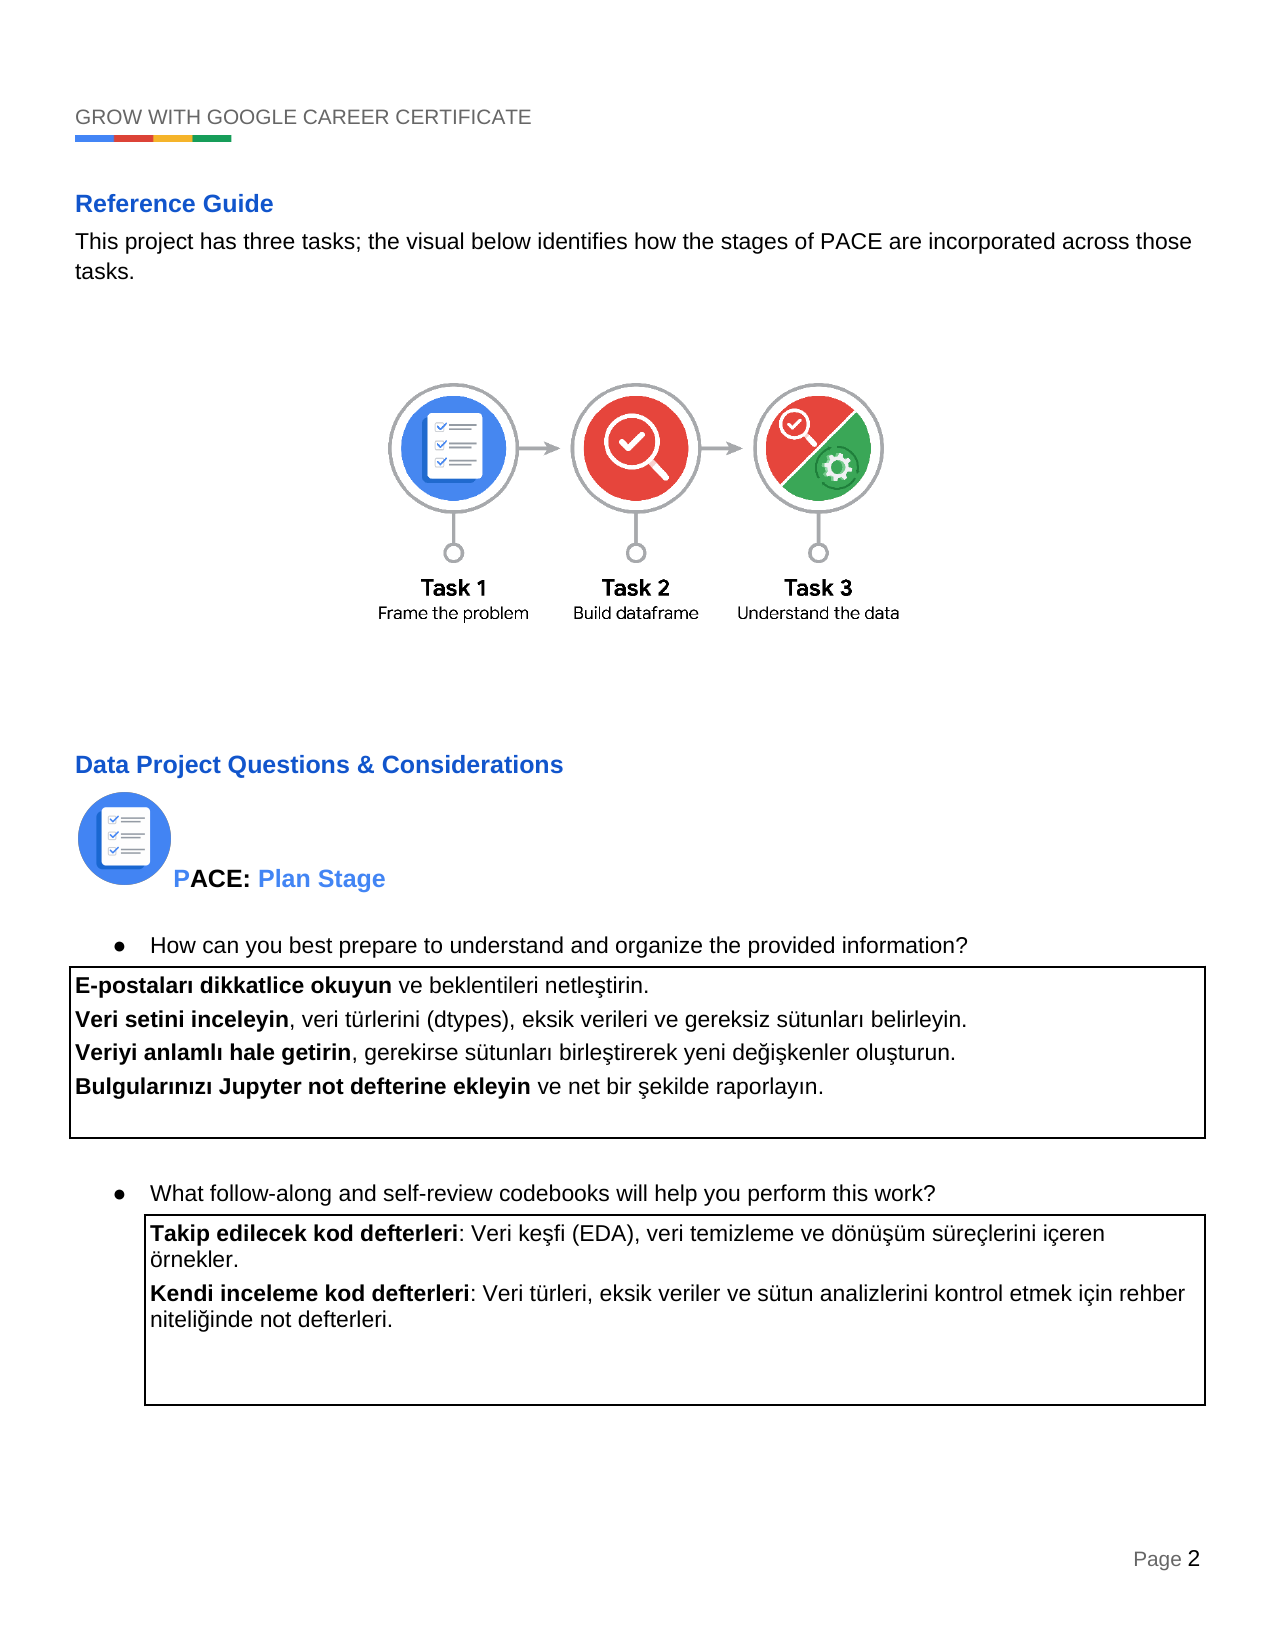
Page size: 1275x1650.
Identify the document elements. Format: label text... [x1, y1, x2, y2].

text E-postaları dikkatlice okuyun ve beklentileri netleştirin. [71, 968, 1204, 998]
text Kendi inceleme kod defterleri: Veri türleri, eksik veriler ve sütun analizlerini kontrol etmek için rehber niteliğinde not defterleri. [146, 1274, 1204, 1333]
picture [75, 135, 232, 142]
list What follow-along and self-review codebooks will help you perform this work? [112, 1180, 1200, 1206]
text Veri setini inceleyin, veri türlerini (dtypes), eksik verileri ve gereksiz sütunları belirleyin. [71, 999, 1204, 1032]
text PACE: Plan Stage [75, 789, 1200, 893]
text Takip edilecek kod defterleri: Veri keşfi (EDA), veri temizleme ve dönüşüm süreçlerini içeren örnekler. [146, 1216, 1204, 1273]
text Reference Guide [75, 189, 1200, 218]
text Data Project Questions & Considerations [75, 750, 1200, 779]
text Veriyi anlamlı hale getirin, gerekirse sütunları birleştirerek yeni değişkenler oluşturun. [71, 1033, 1204, 1066]
list How can you best prepare to understand and organize the provided information? [112, 932, 1200, 958]
picture [323, 288, 952, 708]
text This project has three tasks; the visual below identifies how the stages of PACE are incorporated across those tasks. [75, 228, 1200, 284]
text Bulgularınızı Jupyter not defterine ekleyin ve net bir şekilde raporlayın. [71, 1067, 1204, 1099]
picture [75, 789, 173, 888]
